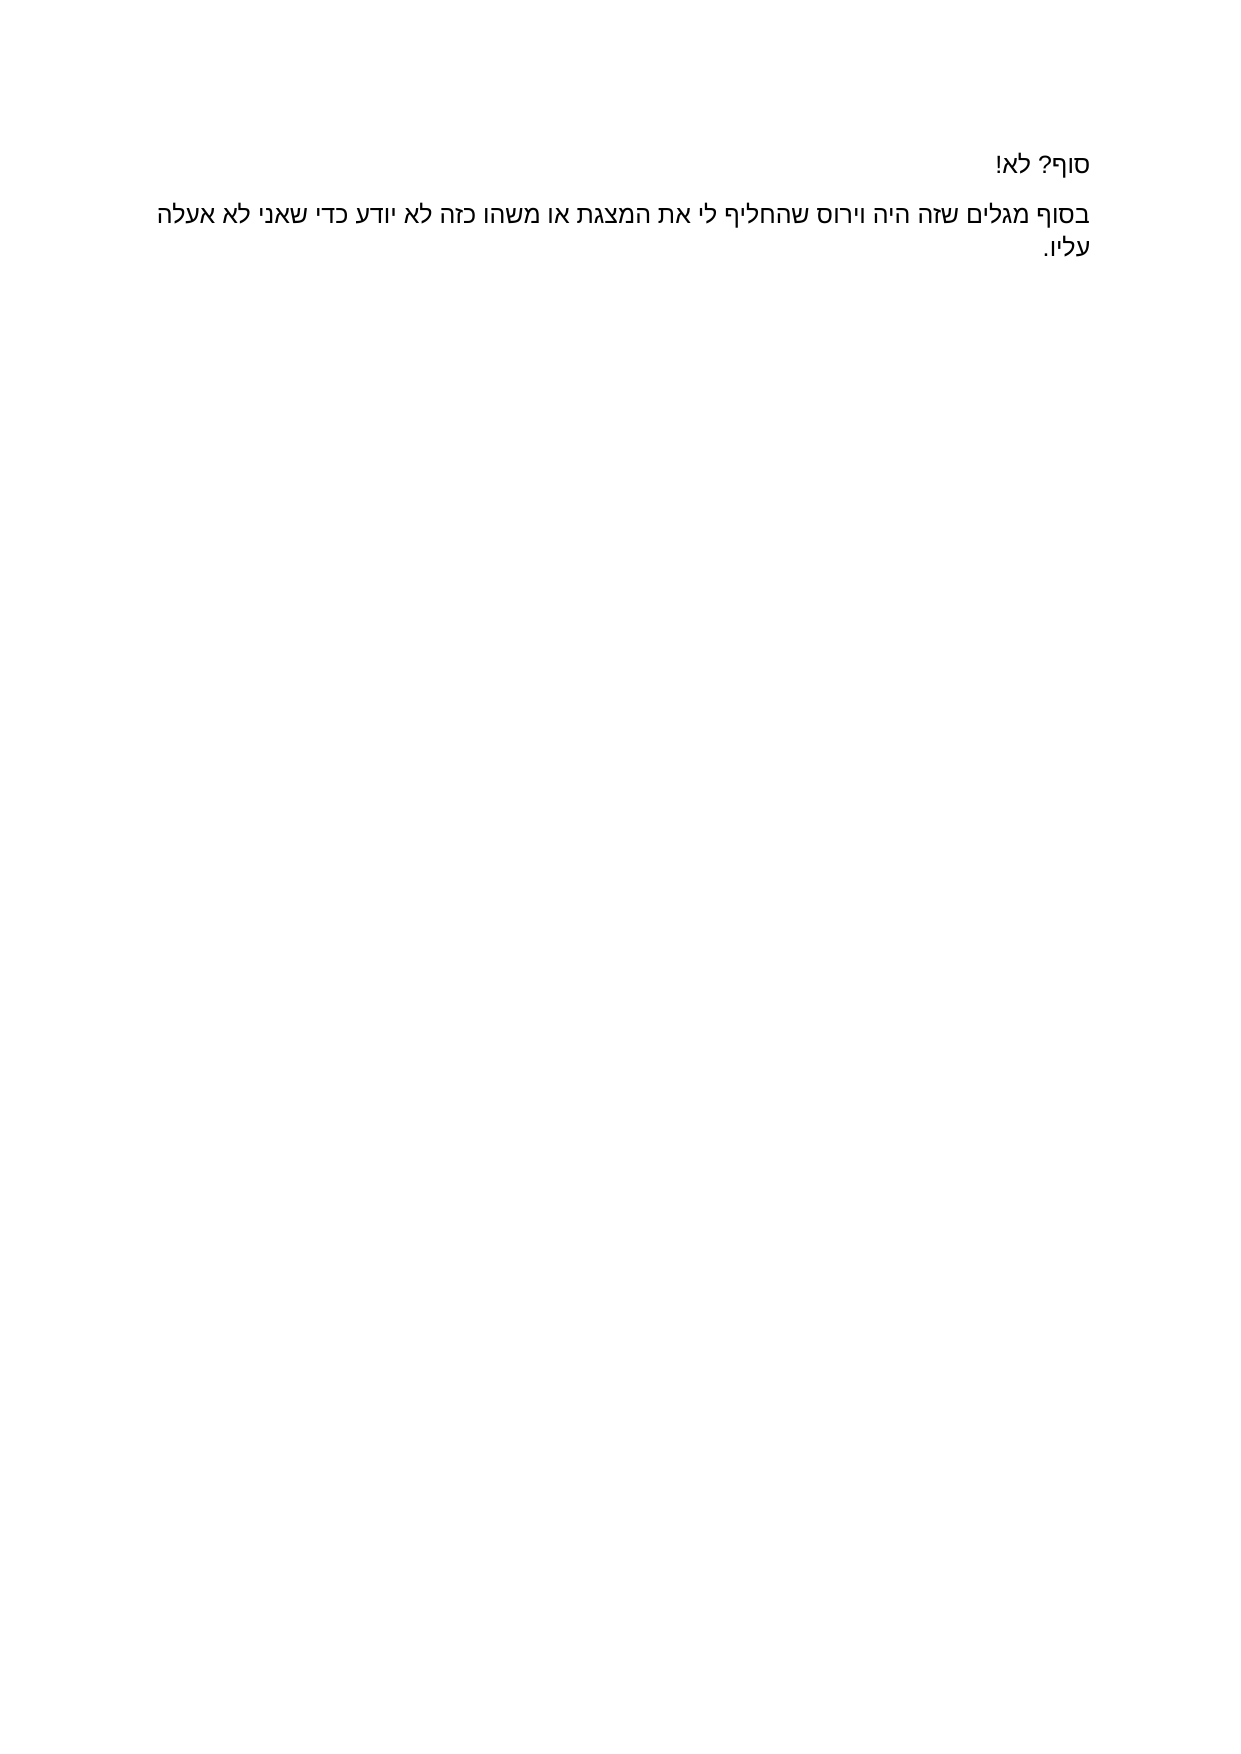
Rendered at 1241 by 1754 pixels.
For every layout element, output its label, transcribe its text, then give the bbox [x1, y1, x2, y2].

text סוף? לא! [150, 150, 1090, 179]
text בסוף מגלים שזה היה וירוס שהחליף לי את המצגת או משהו כזה לא יודע כדי שאני לא אעלה עליו. [150, 200, 1090, 261]
